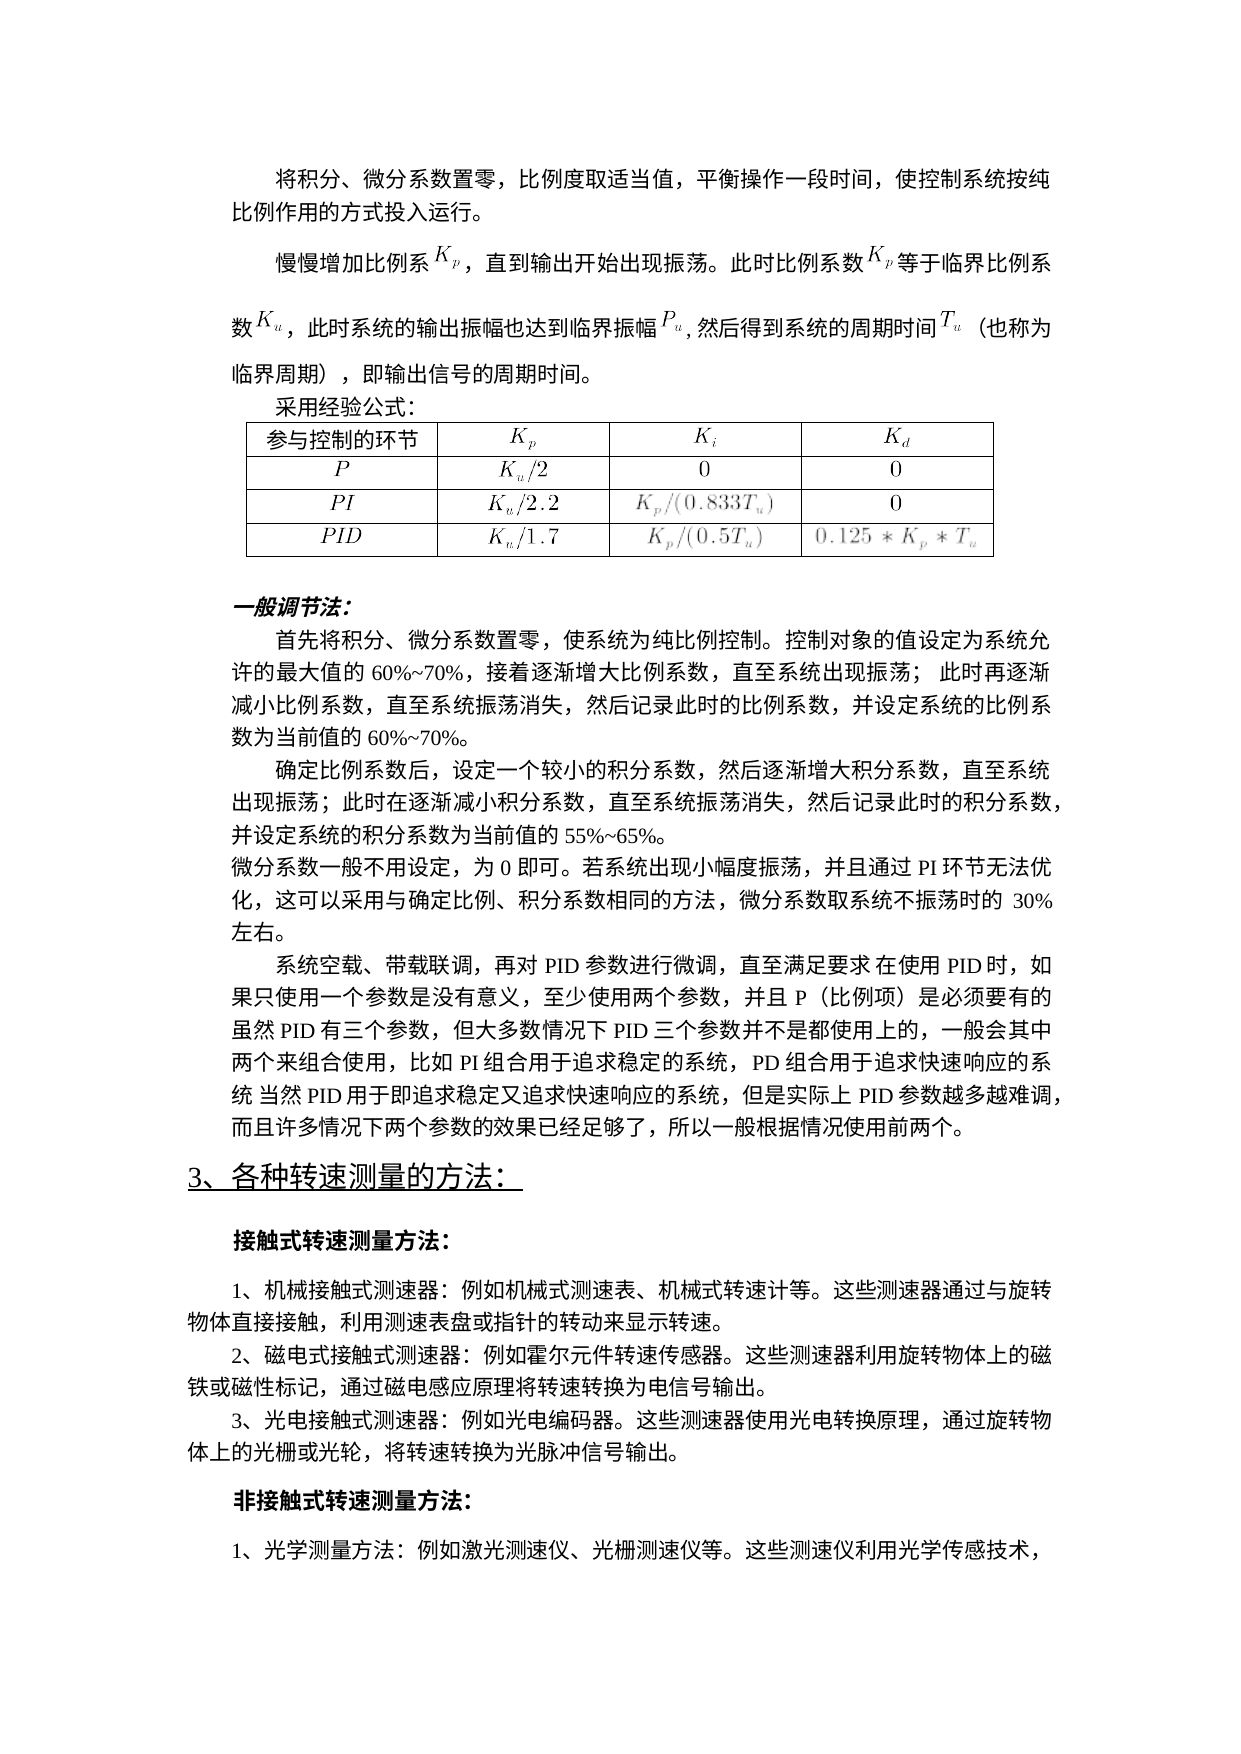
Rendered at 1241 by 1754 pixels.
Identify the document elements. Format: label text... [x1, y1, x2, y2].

text 1、机械接触式测速器：例如机械式测速表、机械式转速计等。这些测速器通过与旋转物体直接接触，利用测速表盘或指针的转动来显示转速。 [187, 1272, 1053, 1337]
table_cell [802, 490, 993, 523]
table_cell [438, 457, 609, 489]
list 确定比例系数后，设定一个较小的积分系数，然后逐渐增大积分系数，直至系统出现振荡；此时在逐渐减小积分系数，直至系统振荡消失，然后记录此时的积分系数，并设定系统的积分系数为当前值的 55%~65%。 [231, 752, 1053, 850]
table_cell [247, 490, 437, 523]
text 接触式转速测量方法： [187, 1207, 1053, 1272]
table_cell [438, 524, 609, 556]
list 慢慢增加比例系，直到输出开始出现振荡。此时比例系数等于临界比例系数，此时系统的输出振幅也达到临界振幅, 然后得到系统的周期时间（也称为临界周期），即输出信号的周期时间。 [231, 227, 1053, 389]
list 首先将积分、微分系数置零，使系统为纯比例控制。控制对象的值设定为系统允许的最大值的 60%~70%，接着逐渐增大比例系数，直至系统出现振荡； 此时再逐渐减小比例系数，直至系统振荡消失，然后记录此时的比例系数，并设定系统的比例系数为当前值的 60%~70%。 [231, 622, 1053, 752]
table_header [802, 423, 993, 456]
table_header 参与控制的环节 [247, 423, 437, 456]
table_cell [247, 457, 437, 489]
list 采用经验公式： [231, 389, 1053, 422]
text 2、磁电式接触式测速器：例如霍尔元件转速传感器。这些测速器利用旋转物体上的磁铁或磁性标记，通过磁电感应原理将转速转换为电信号输出。 [187, 1337, 1053, 1402]
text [187, 1532, 1053, 1565]
table_cell [610, 490, 801, 523]
table_header [438, 423, 609, 456]
table_cell [438, 490, 609, 523]
table_cell [610, 524, 801, 556]
table_cell [610, 457, 801, 489]
table_cell [802, 524, 993, 556]
list 微分系数一般不用设定，为 0 即可。若系统出现小幅度振荡，并且通过 PI 环节无法优化，这可以采用与确定比例、积分系数相同的方法，微分系数取系统不振荡时的 30%左右。 [231, 850, 1053, 947]
table_cell [802, 457, 993, 489]
table_cell [247, 524, 437, 556]
list 一般调节法： [231, 590, 1053, 622]
text 非接触式转速测量方法： [187, 1467, 1053, 1532]
table_header [610, 423, 801, 456]
text 3、光电接触式测速器：例如光电编码器。这些测速器使用光电转换原理，通过旋转物体上的光栅或光轮，将转速转换为光脉冲信号输出。 [187, 1402, 1053, 1467]
list 将积分、微分系数置零，比例度取适当值，平衡操作一段时间，使控制系统按纯比例作用的方式投入运行。 [231, 162, 1053, 227]
list 系统空载、带载联调，再对 PID 参数进行微调，直至满足要求 在使用PID时，如果只使用一个参数是没有意义，至少使用两个参数，并且P（比例项）是必须要有的 虽然PID有三个参数，但大多数情况下PID三个参数并不是都使用上的，一般会其中两个来组合使用，比如PI组合用于追求稳定的系统，PD组合用于追求快速响应的系统 当然PID用于即追求稳定又追求快速响应的系统，但是实际上PID参数越多越难调，而且许多情况下两个参数的效果已经足够了，所以一般根据情况使用前两个。 [231, 947, 1053, 1142]
text 3、各种转速测量的方法： [187, 1142, 1053, 1207]
